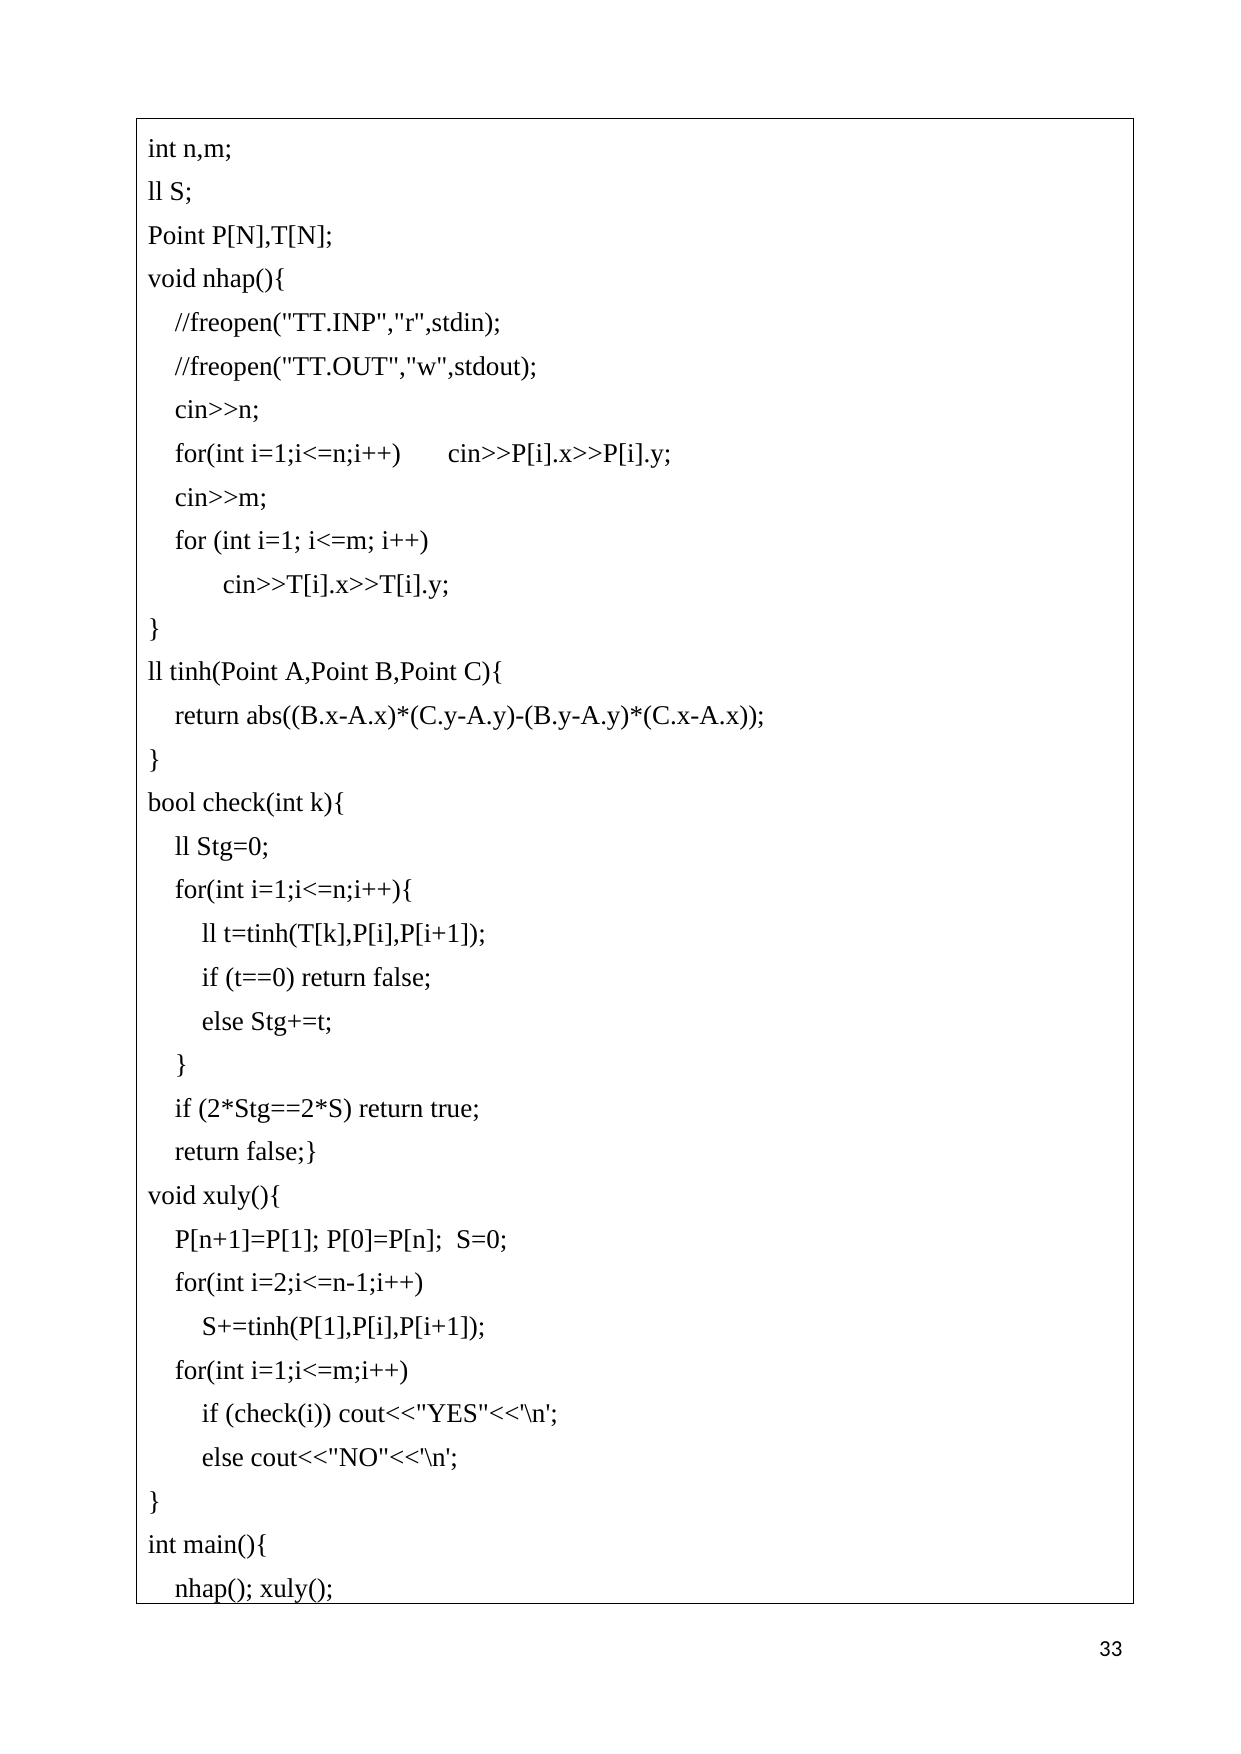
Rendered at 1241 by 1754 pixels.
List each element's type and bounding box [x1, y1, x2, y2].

table_header [137, 119, 1133, 1603]
